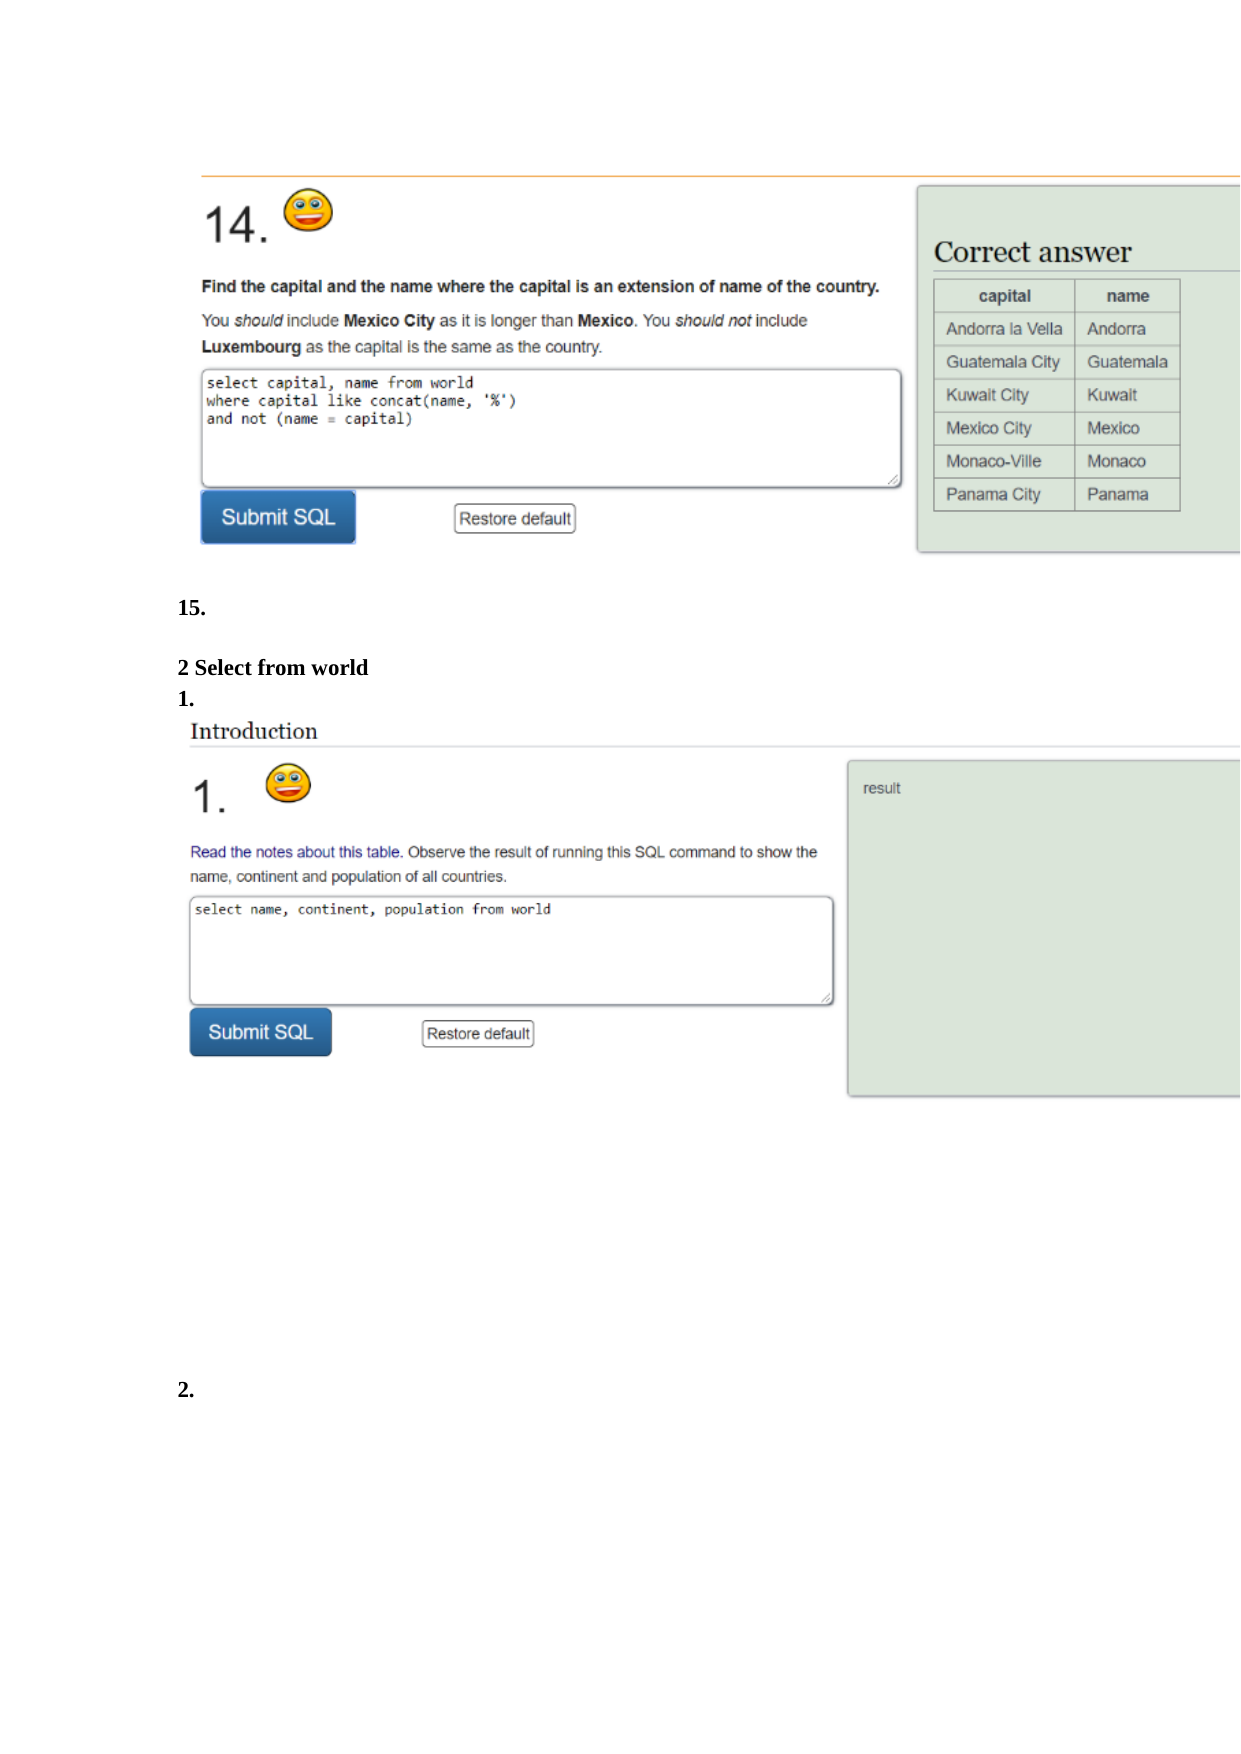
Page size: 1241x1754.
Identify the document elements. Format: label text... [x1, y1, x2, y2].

picture [177, 147, 1241, 590]
list 1. [177, 684, 1063, 711]
list 2 Select from world [177, 654, 1063, 681]
list 15. [177, 594, 1063, 620]
list 2. [177, 1376, 1063, 1403]
picture [177, 714, 1241, 1131]
